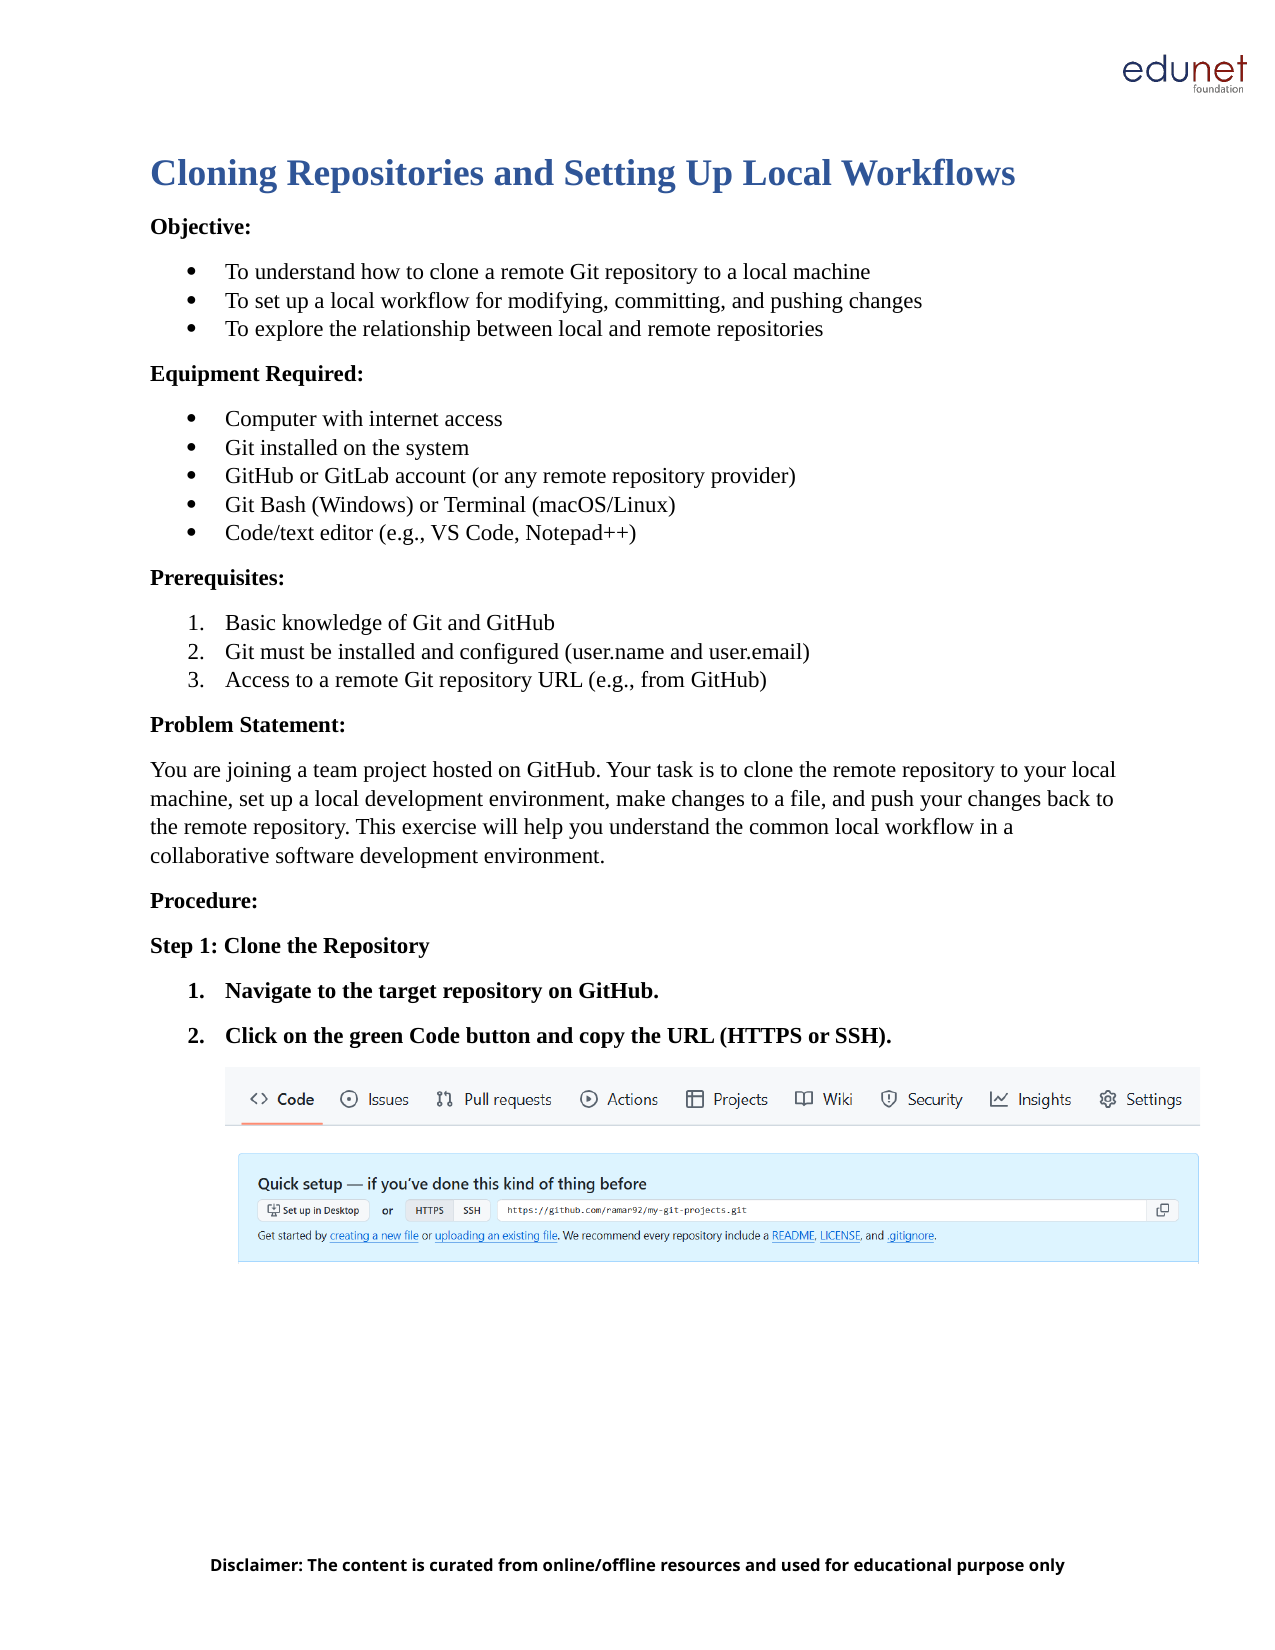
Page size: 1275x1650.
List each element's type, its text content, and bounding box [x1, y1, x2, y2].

list Code/text editor (e.g., VS Code, Notepad++) [187, 519, 1125, 546]
list To explore the relationship between local and remote repositories [187, 315, 1125, 342]
text Prerequisites: [150, 564, 1125, 591]
list Git Bash (Windows) or Terminal (macOS/Linux) [187, 491, 1125, 517]
list To set up a local workflow for modifying, committing, and pushing changes [187, 287, 1125, 313]
list Git installed on the system [187, 434, 1125, 460]
list Computer with internet access [187, 405, 1125, 432]
picture [225, 1067, 1200, 1127]
list Basic knowledge of Git and GitHub [187, 609, 1125, 636]
text Cloning Repositories and Setting Up Local Workflows [150, 150, 1125, 193]
list To understand how to clone a remote Git repository to a local machine [187, 258, 1125, 285]
text Step 1: Clone the Repository [150, 932, 1125, 958]
text Problem Statement: [150, 711, 1125, 738]
list Navigate to the target repository on GitHub. [187, 977, 1125, 1003]
list Access to a remote Git repository URL (e.g., from GitHub) [187, 666, 1125, 693]
text You are joining a team project hosted on GitHub. Your task is to clone the remote repository to your local machine, set up a local development environment, make changes to a file, and push your changes back to the remote repository. This exercise will help you understand the common local workflow in a collaborative software development environment. [150, 756, 1125, 868]
text Equipment Required: [150, 360, 1125, 387]
text Procedure: [150, 887, 1125, 913]
list GitHub or GitLab account (or any remote repository provider) [187, 462, 1125, 489]
picture [225, 1145, 1200, 1264]
text Objective: [150, 213, 1125, 239]
list Click on the green Code button and copy the URL (HTTPS or SSH). [187, 1022, 1125, 1048]
list Git must be installed and configured (user.name and user.email) [187, 638, 1125, 664]
picture [1121, 53, 1248, 95]
